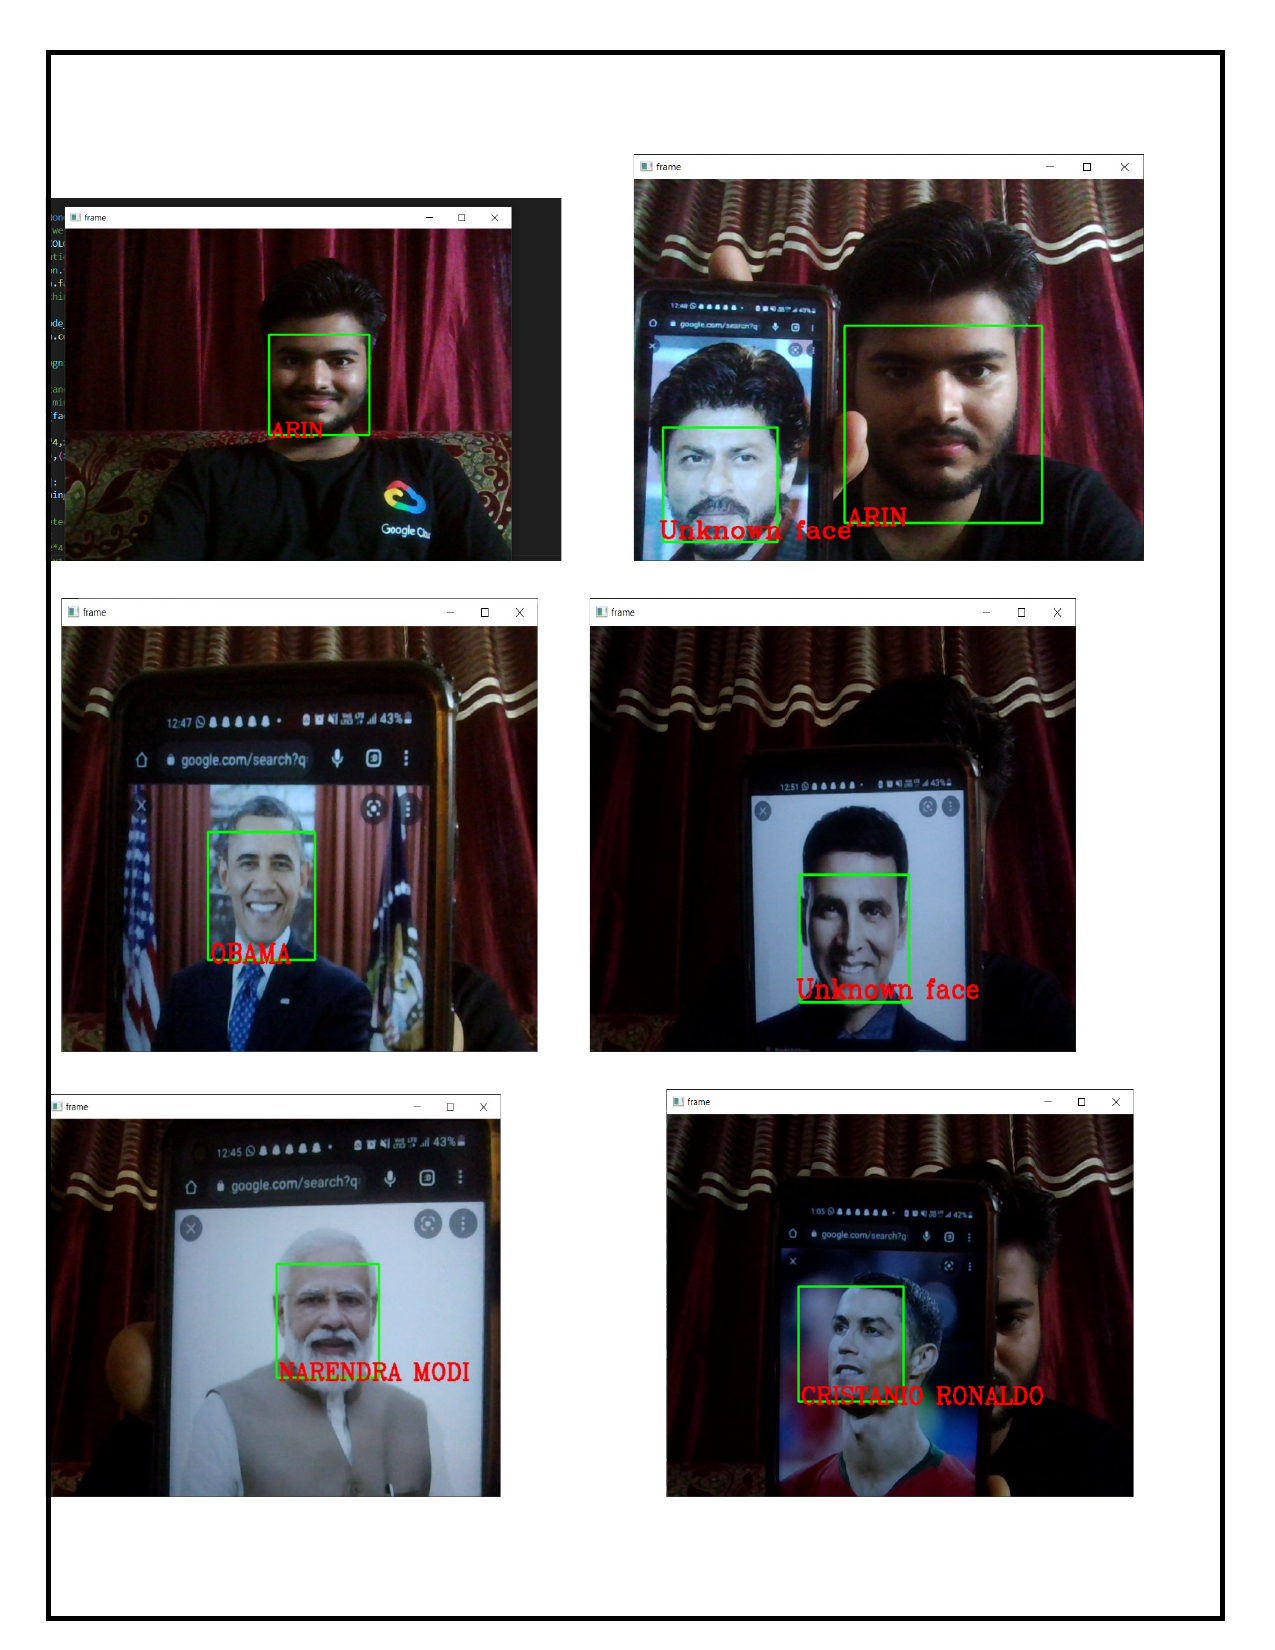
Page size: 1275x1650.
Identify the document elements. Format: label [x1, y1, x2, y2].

picture [589, 598, 1076, 1052]
picture [61, 598, 538, 1052]
picture [51, 198, 562, 561]
picture [666, 1089, 1134, 1497]
picture [633, 154, 1144, 561]
picture [51, 1094, 501, 1497]
